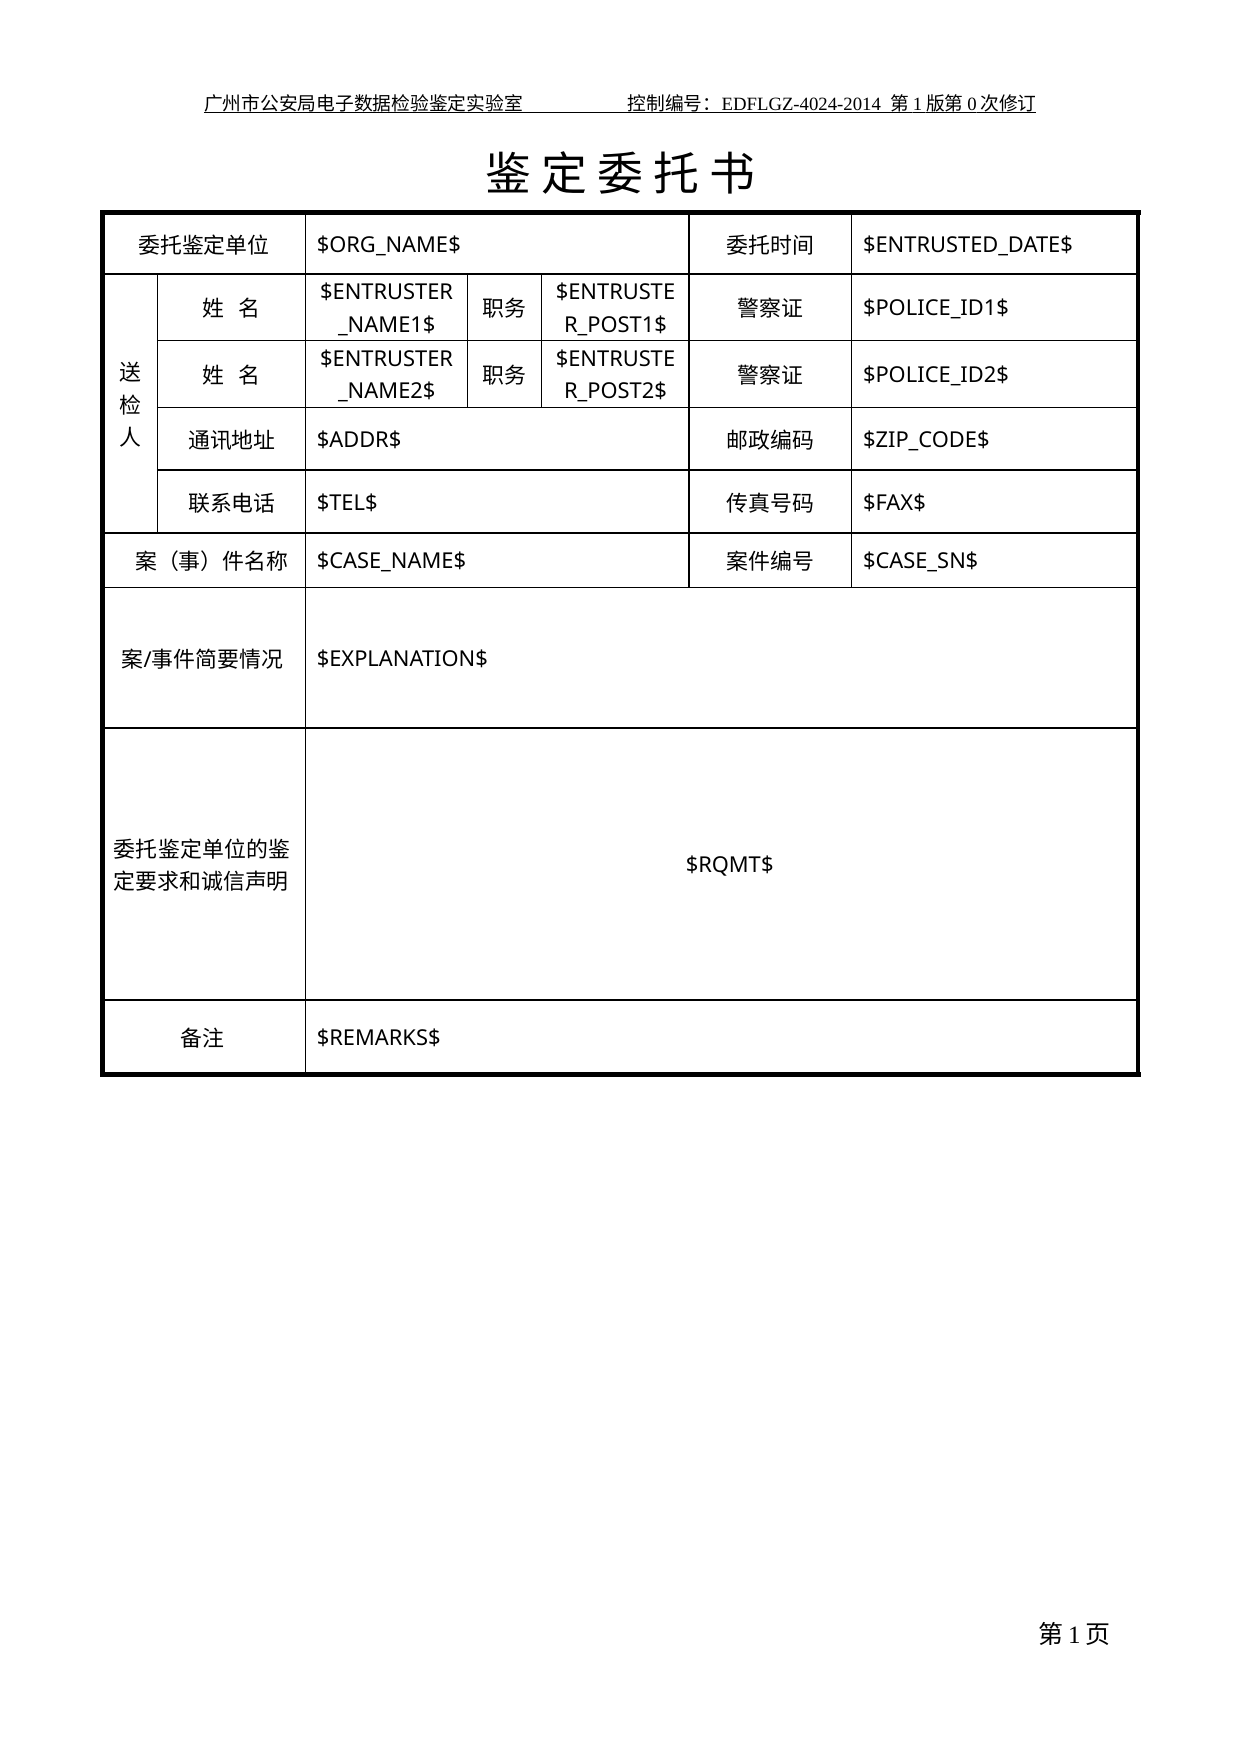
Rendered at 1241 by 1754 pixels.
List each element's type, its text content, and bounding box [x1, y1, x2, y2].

table_cell $EXPLANATION$ [306, 588, 1136, 727]
table_cell $ENTRUSTER_POST1$ [542, 275, 688, 340]
table_cell $ENTRUSTER_NAME2$ [306, 341, 467, 406]
table_cell 姓 名 [158, 341, 305, 406]
table_cell 通讯地址 [158, 408, 305, 469]
table_cell $ENTRUSTER_POST2$ [542, 341, 688, 406]
table_cell 职务 [468, 341, 541, 406]
table_cell 职务 [468, 275, 541, 340]
table_cell $ZIP_CODE$ [852, 408, 1136, 469]
table_cell 警察证 [690, 275, 851, 340]
table_cell 备注 [105, 1001, 305, 1072]
table_cell 姓 名 [158, 275, 305, 340]
table_cell 联系电话 [158, 471, 305, 532]
table_cell 警察证 [690, 341, 851, 406]
table_cell 案/事件简要情况 [105, 588, 305, 727]
table_cell $ENTRUSTER_NAME1$ [306, 275, 467, 340]
table_cell $FAX$ [852, 471, 1136, 532]
table_cell 委托鉴定单位的鉴定要求和诚信声明 [105, 729, 305, 999]
table_cell $POLICE_ID1$ [852, 275, 1136, 340]
table_cell 案（事）件名称 [105, 534, 305, 586]
table_cell $RQMT$ [306, 729, 1136, 999]
table_header 委托鉴定单位 [105, 215, 305, 273]
table_cell $CASE_NAME$ [306, 534, 688, 586]
table_cell 案件编号 [690, 534, 851, 586]
table_header $ORG_NAME$ [306, 215, 688, 273]
table_cell $CASE_SN$ [852, 534, 1136, 586]
table_header 委托时间 [690, 215, 851, 273]
table_cell $TEL$ [306, 471, 688, 532]
table_cell 送 检 人 [105, 275, 157, 532]
table_header $ENTRUSTED_DATE$ [852, 215, 1136, 273]
table_cell 传真号码 [690, 471, 851, 532]
table_cell $POLICE_ID2$ [852, 341, 1136, 406]
table_cell $REMARKS$ [306, 1001, 1136, 1072]
table_cell 邮政编码 [690, 408, 851, 469]
table_cell $ADDR$ [306, 408, 688, 469]
